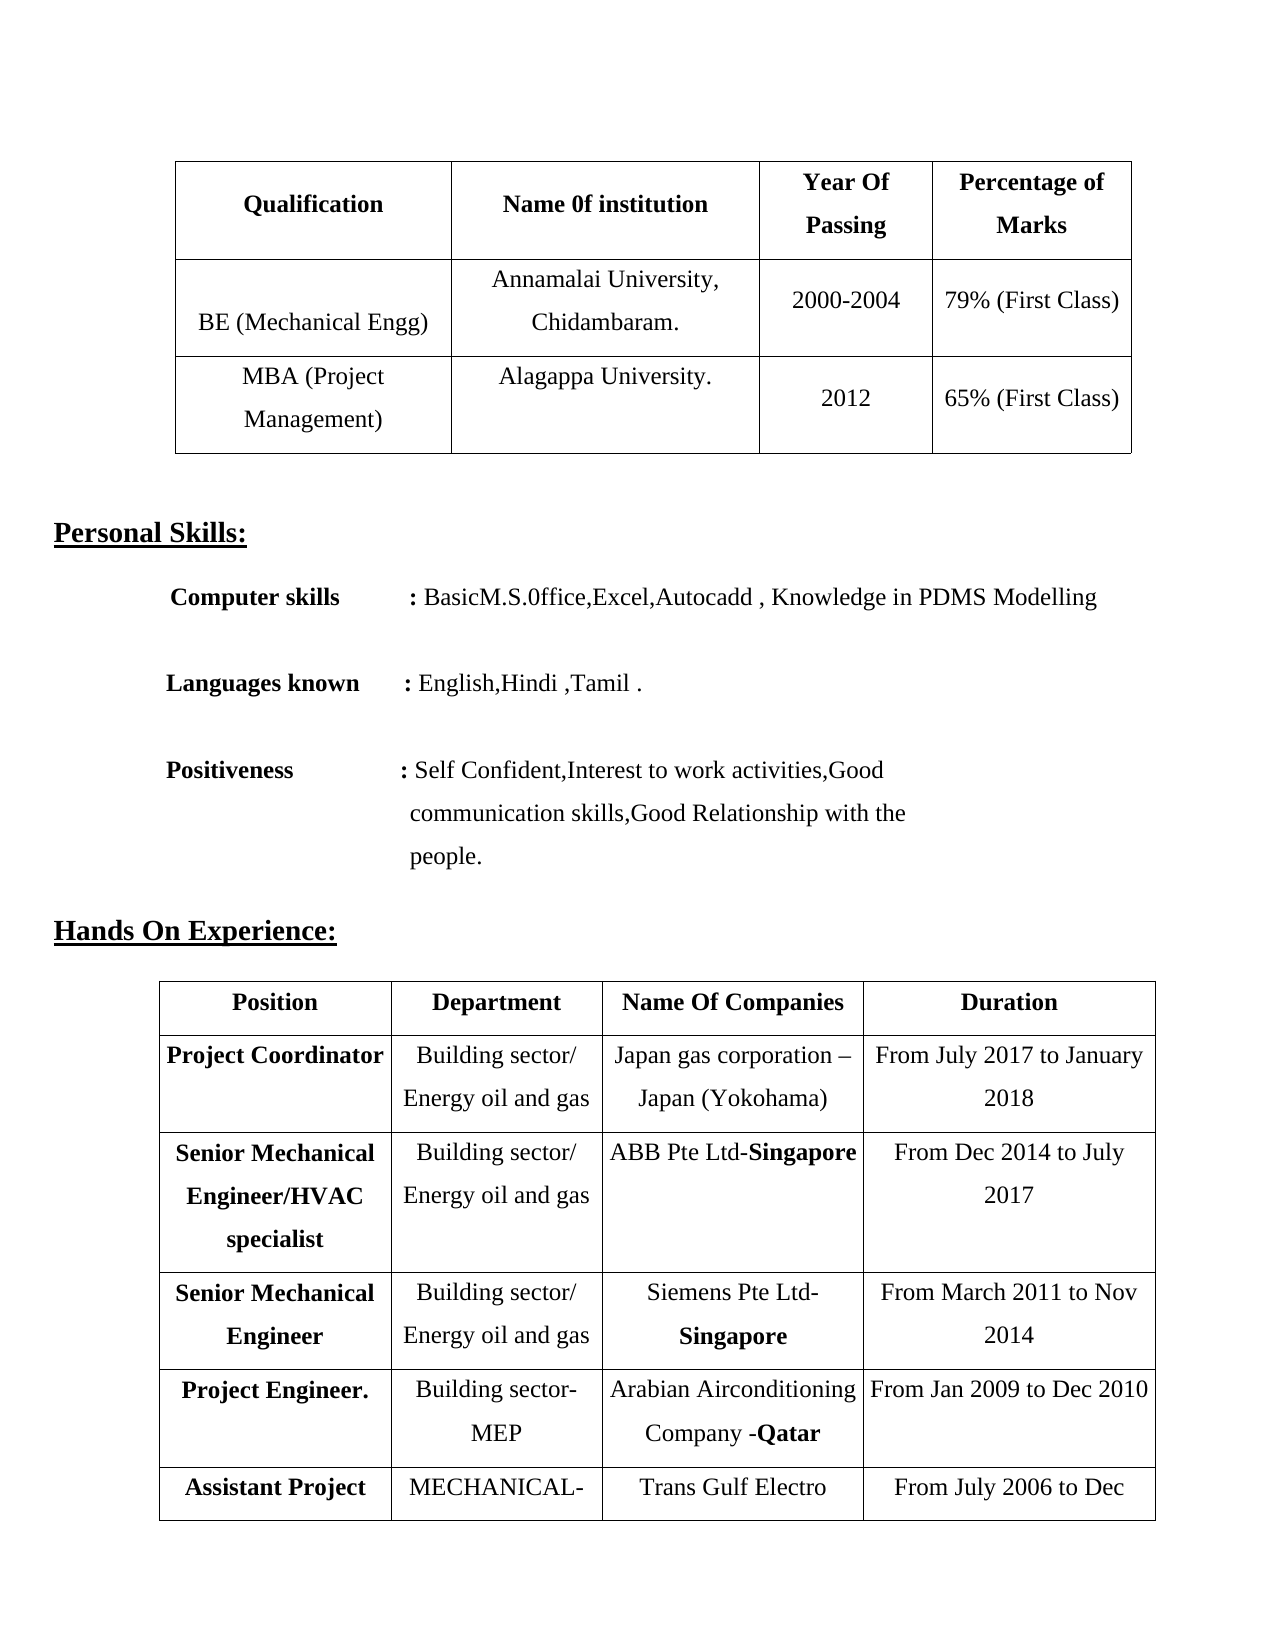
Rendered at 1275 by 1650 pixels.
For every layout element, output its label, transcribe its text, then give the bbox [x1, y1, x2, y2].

table_header Qualification [176, 162, 451, 259]
table_cell Annamalai University, Chidambaram. [452, 260, 759, 356]
table_cell From Jan 2009 to Dec 2010 [864, 1370, 1155, 1466]
table_cell Building sector/ Energy oil and gas [392, 1036, 602, 1132]
table_cell MBA (Project Management) [176, 357, 451, 453]
table_cell Project Engineer. [160, 1370, 391, 1466]
table_cell 2012 [760, 357, 932, 453]
table_cell From Dec 2014 to July 2017 [864, 1133, 1155, 1272]
table_cell BE (Mechanical Engg) [176, 260, 451, 356]
table_cell 65% (First Class) [933, 357, 1131, 453]
table_cell Siemens Pte Ltd- Singapore [603, 1273, 863, 1369]
table_header Name 0f institution [452, 162, 759, 259]
table_cell MECHANICAL- [392, 1468, 602, 1520]
table_cell Assistant Project [160, 1468, 391, 1520]
table_header Year Of Passing [760, 162, 932, 259]
table_cell From March 2011 to Nov 2014 [864, 1273, 1155, 1369]
table_header Department [392, 982, 602, 1035]
table_cell From July 2006 to Dec [864, 1468, 1155, 1520]
table_header Name Of Companies [603, 982, 863, 1035]
table_header Position [160, 982, 391, 1035]
table_cell Building sector/ Energy oil and gas [392, 1273, 602, 1369]
subtitle Hands On Experience: [53, 913, 1219, 947]
table_cell Building sector- MEP [392, 1370, 602, 1466]
table_cell Trans Gulf Electro [603, 1468, 863, 1520]
table_cell Project Coordinator [160, 1036, 391, 1132]
text communication skills,Good Relationship with the people. [409, 798, 961, 870]
table_cell Arabian Airconditioning Company -Qatar [603, 1370, 863, 1466]
table_cell From July 2017 to January 2018 [864, 1036, 1155, 1132]
text Positiveness : Self Confident,Interest to work activities,Good [166, 755, 1219, 783]
table_cell 79% (First Class) [933, 260, 1131, 356]
table_header Duration [864, 982, 1155, 1035]
text Personal Skills: [53, 515, 1219, 549]
table_cell Building sector/ Energy oil and gas [392, 1133, 602, 1272]
table_cell Senior Mechanical Engineer [160, 1273, 391, 1369]
table_cell Alagappa University. [452, 357, 759, 453]
table_cell ABB Pte Ltd-Singapore [603, 1133, 863, 1272]
table_cell 2000-2004 [760, 260, 932, 356]
text Computer skills : BasicM.S.0ffice,Excel,Autocadd , Knowledge in PDMS Modelling [170, 582, 1219, 611]
table_cell Senior Mechanical Engineer/HVAC specialist [160, 1133, 391, 1272]
table_header Percentage of Marks [933, 162, 1131, 259]
text Languages known : English,Hindi ,Tamil . [166, 668, 1219, 697]
table_cell Japan gas corporation – Japan (Yokohama) [603, 1036, 863, 1132]
